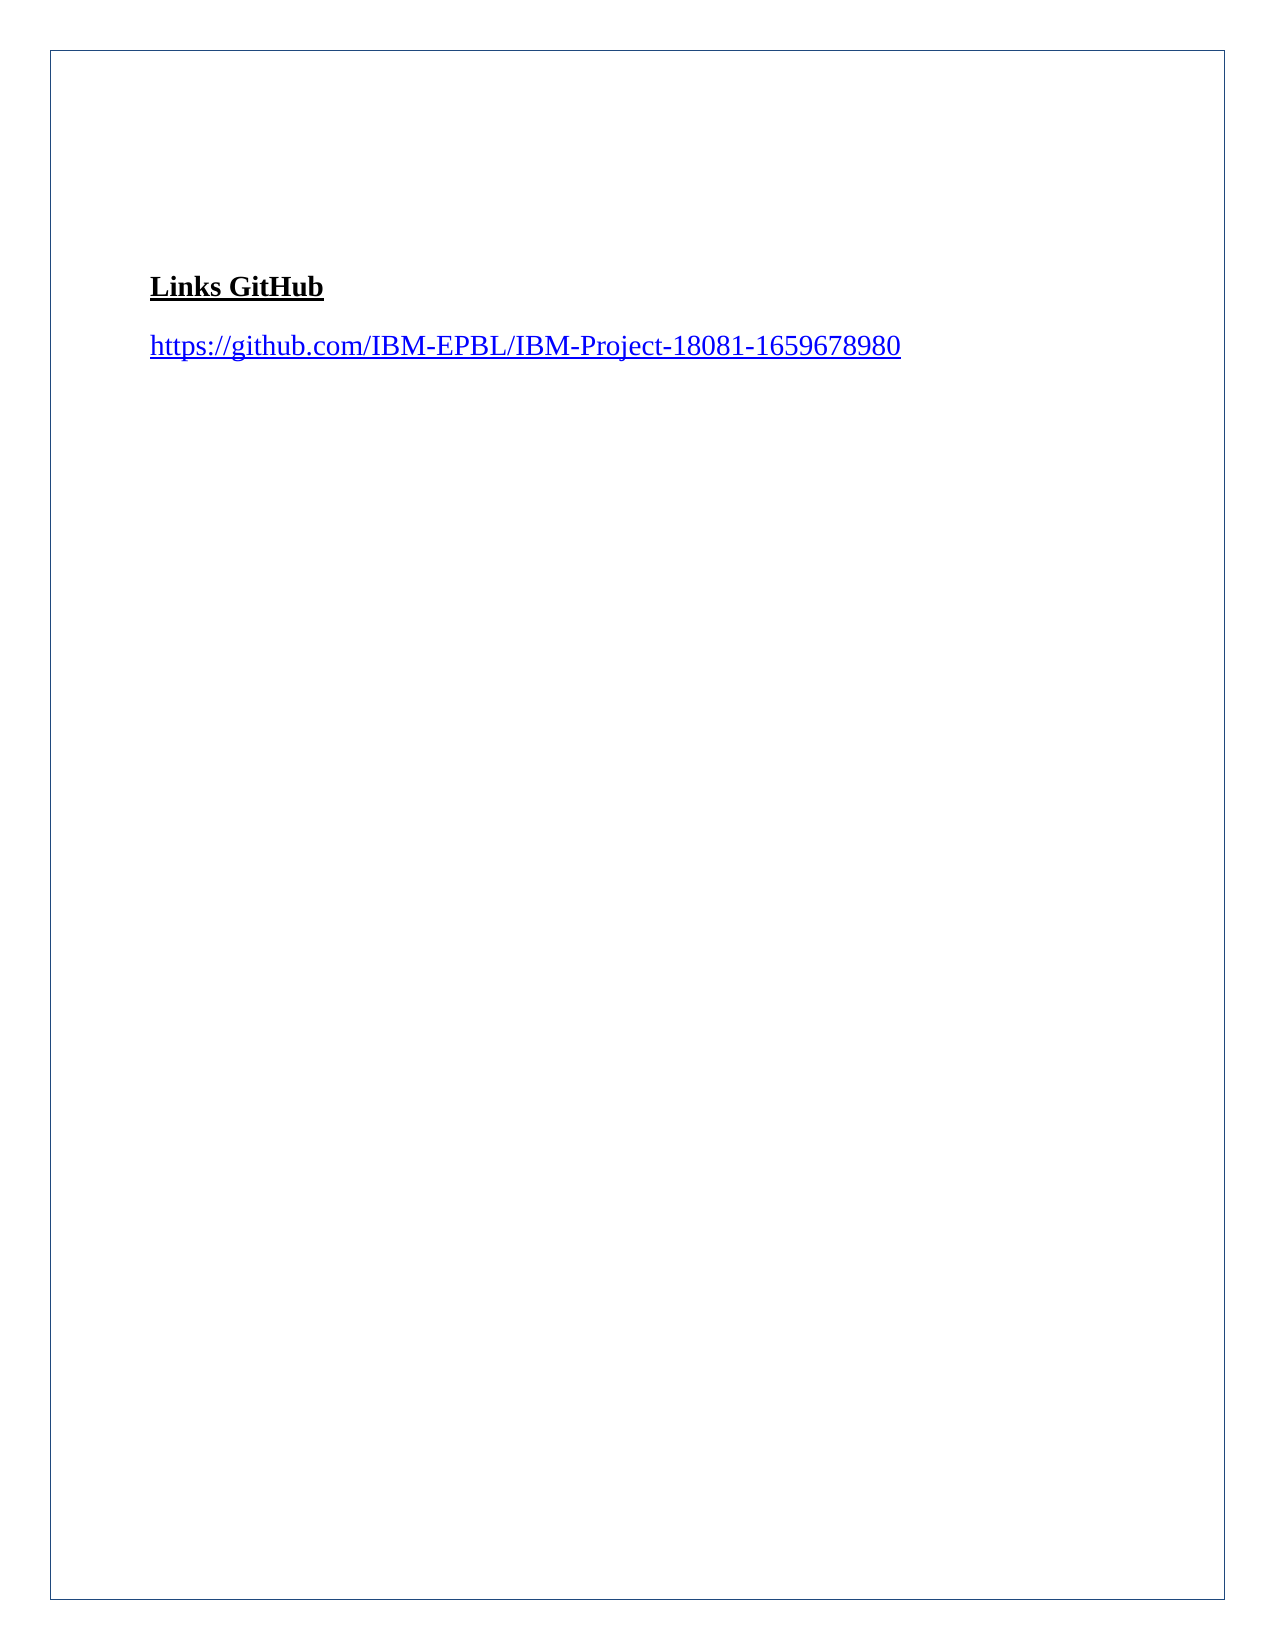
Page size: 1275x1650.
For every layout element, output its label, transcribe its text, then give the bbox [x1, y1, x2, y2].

text https://github.com/IBM-EPBL/IBM-Project-18081-1659678980 [150, 328, 1125, 362]
text Links GitHub [150, 269, 1125, 302]
